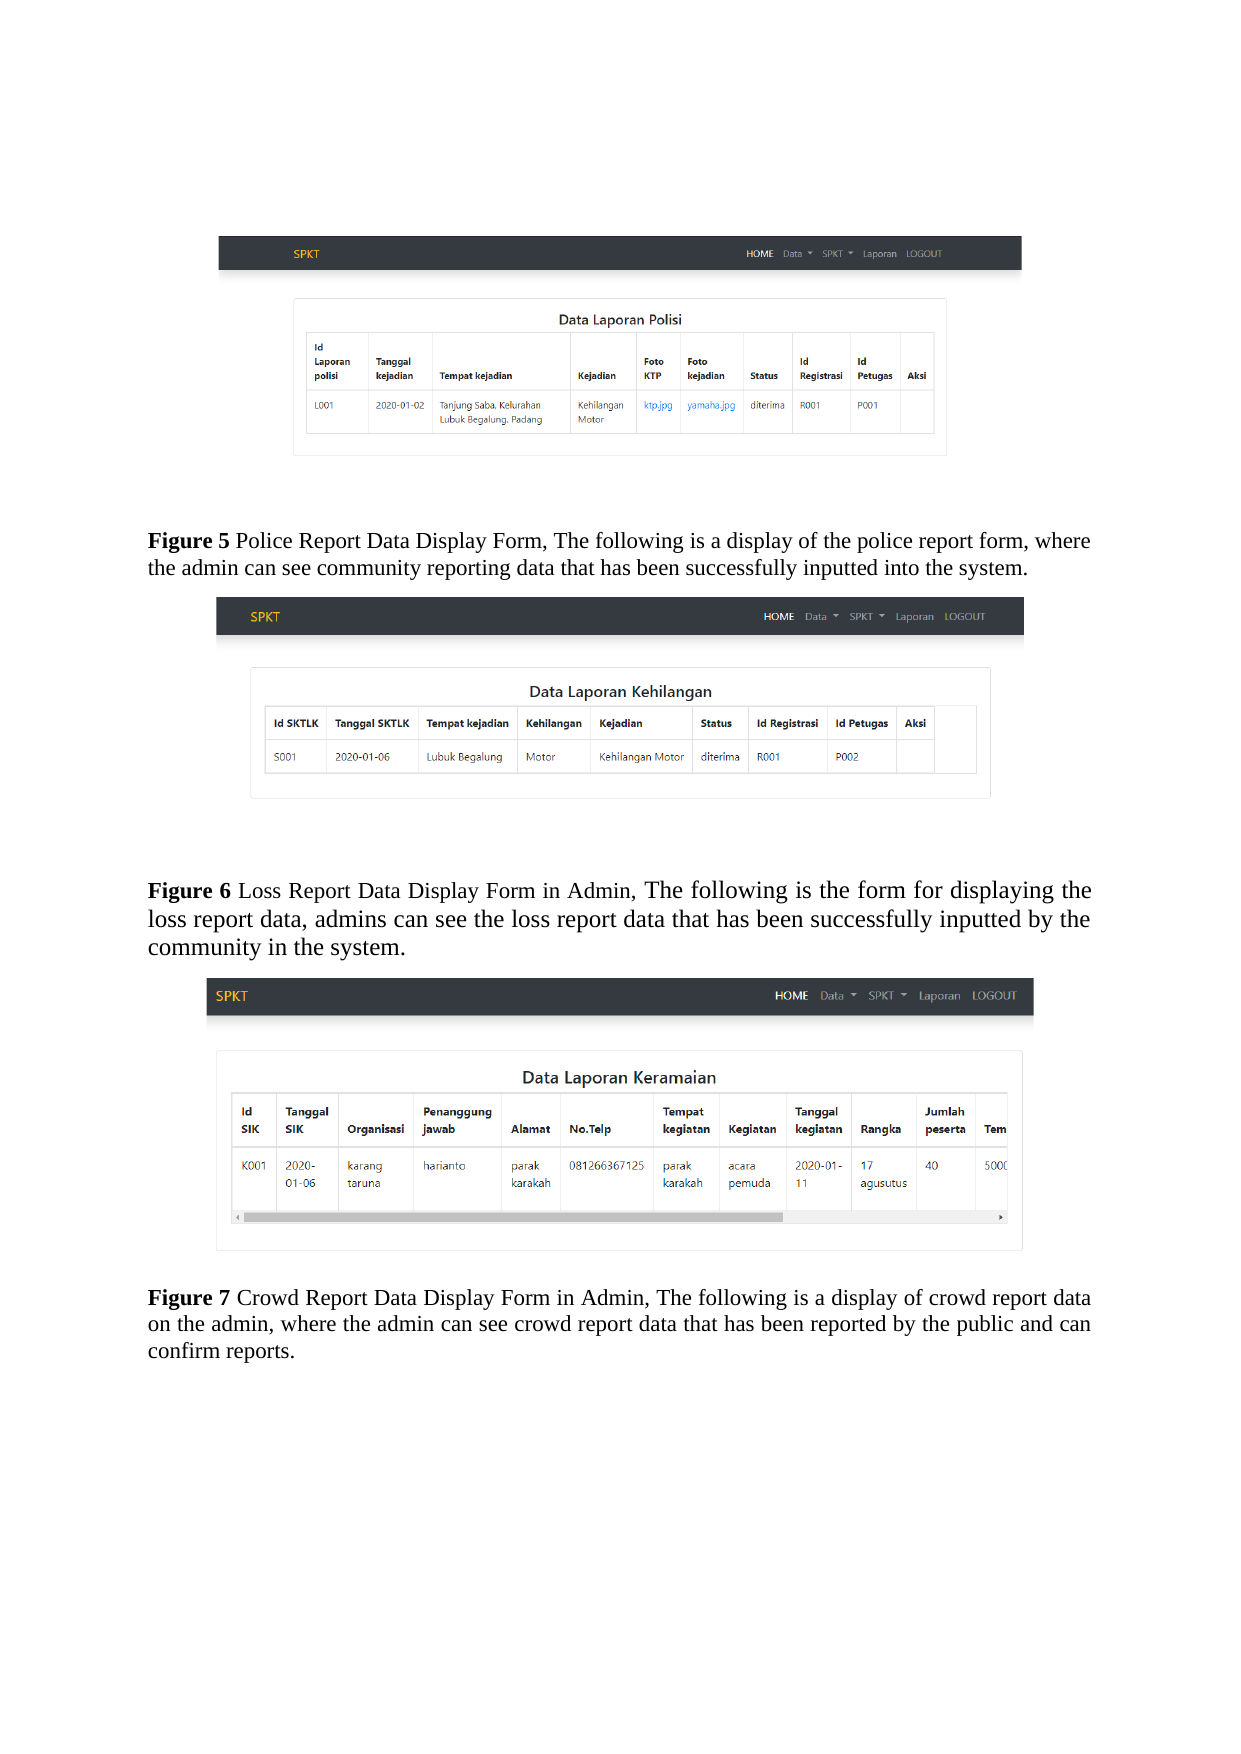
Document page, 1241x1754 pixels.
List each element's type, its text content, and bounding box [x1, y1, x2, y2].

text Figure 6 Loss Report Data Display Form in Admin, The following is the form for displaying the loss report data, admins can see the loss report data that has been successfully inputted by the community in the system. [148, 875, 1092, 961]
picture [218, 236, 1022, 510]
picture [216, 597, 1024, 858]
text Figure 5 Police Report Data Display Form, The following is a display of the police report form, where the admin can see community reporting data that has been successfully inputted into the system. [148, 527, 1092, 580]
picture [206, 978, 1034, 1267]
text Figure 7 Crowd Report Data Display Form in Admin, The following is a display of crowd report data on the admin, where the admin can see crowd report data that has been reported by the public and can confirm reports. [148, 1284, 1092, 1363]
